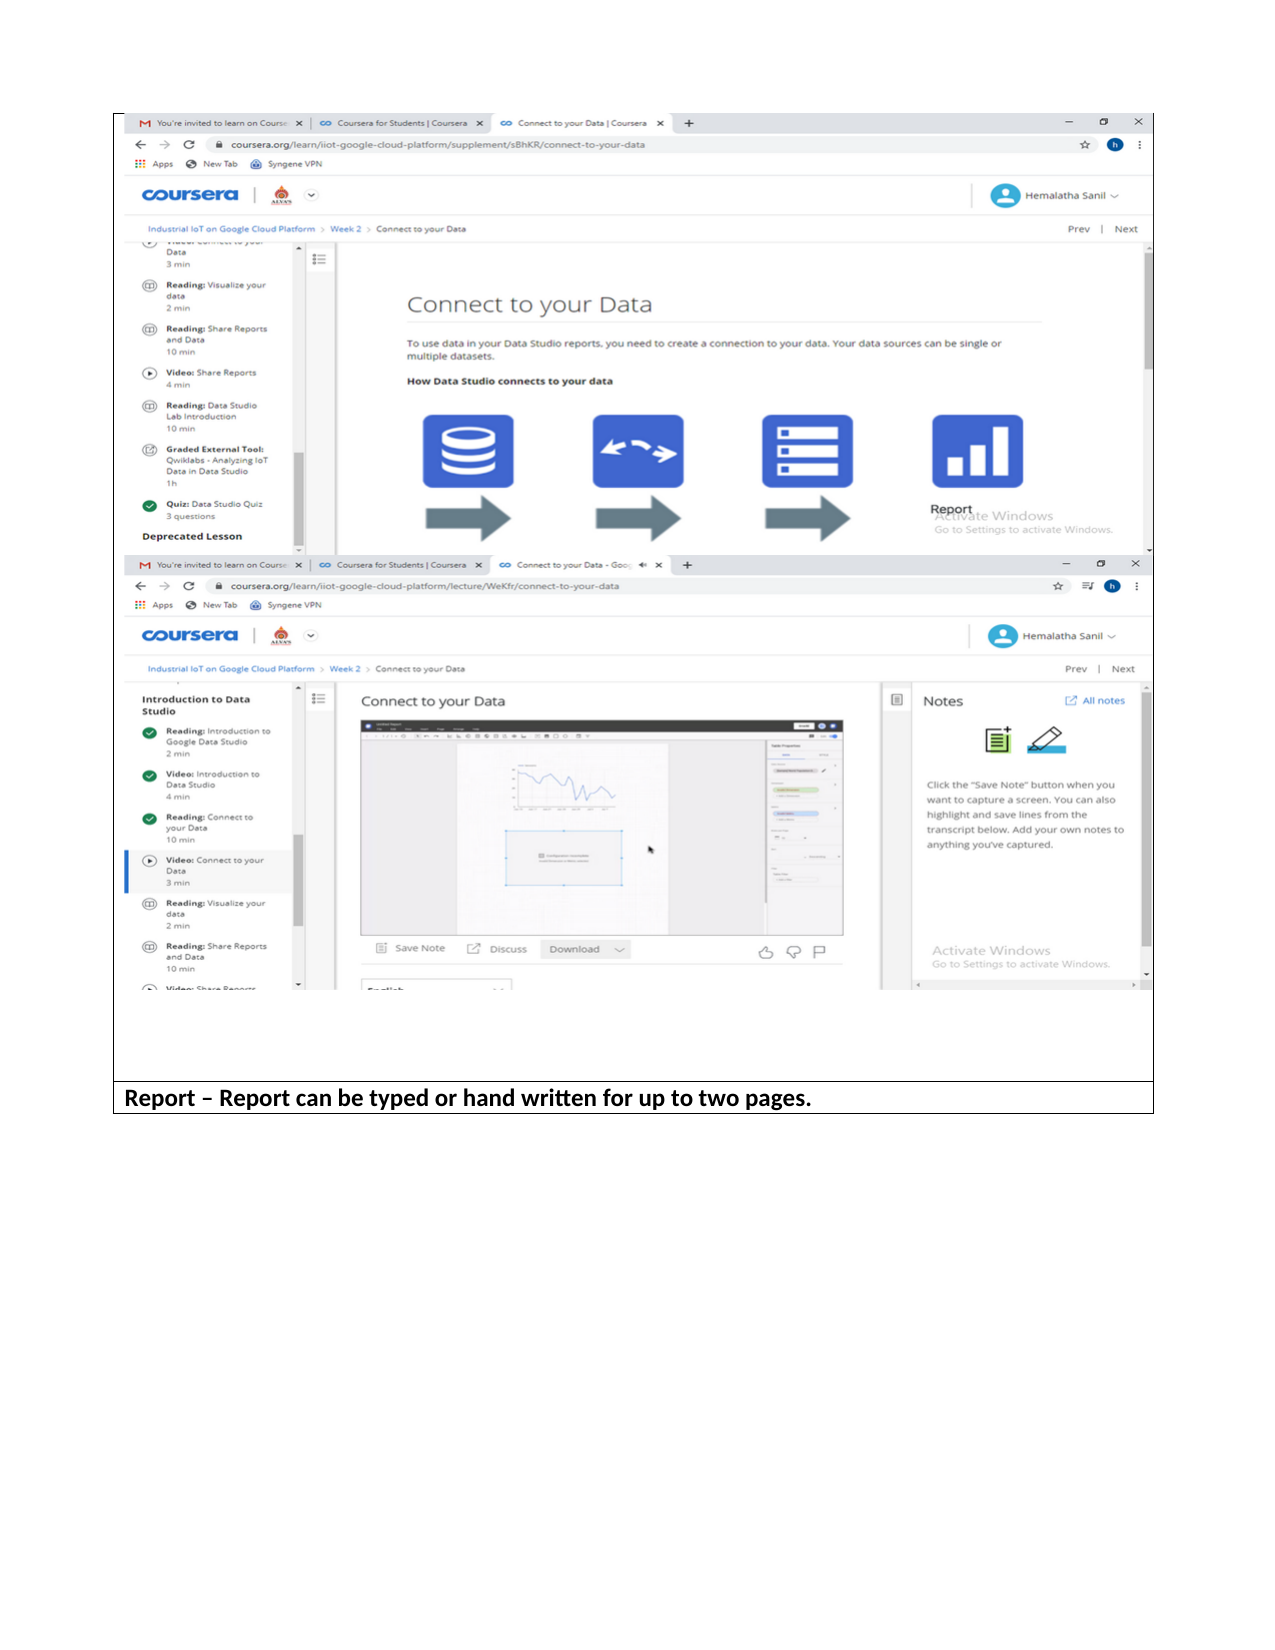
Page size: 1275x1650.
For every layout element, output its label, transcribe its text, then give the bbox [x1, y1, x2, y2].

table_cell Image of session [114, 114, 1153, 1081]
picture [124, 113, 1154, 990]
table_cell Report – Report can be typed or hand written for up to two pages. [114, 1082, 1153, 1113]
